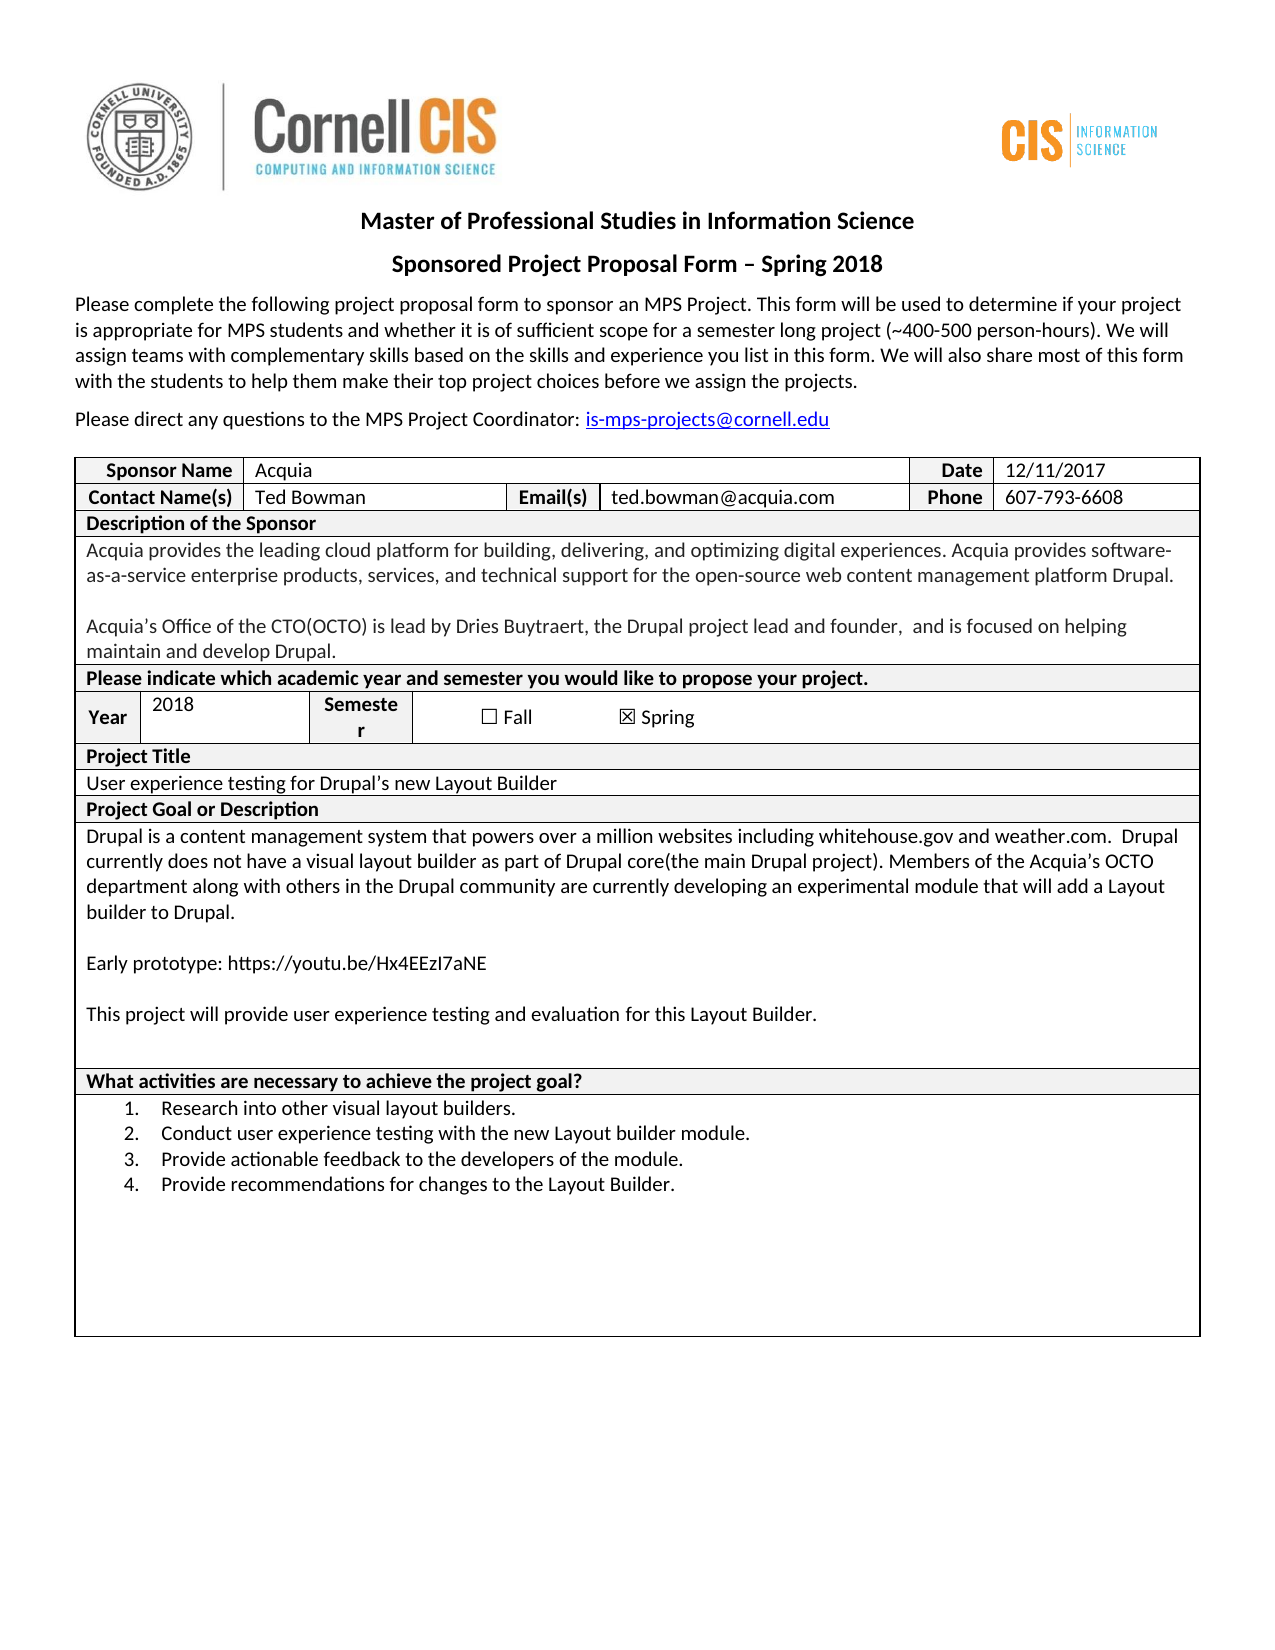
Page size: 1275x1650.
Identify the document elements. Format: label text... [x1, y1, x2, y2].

table_cell Description of the Sponsor [76, 511, 1199, 536]
table_cell Acquia provides the leading cloud platform for building, delivering, and optimizing digital experiences. Acquia provides software-as-a-service enterprise products, services, and technical support for the open-source web content management platform Drupal. Acquia’s Office of the CTO(OCTO) is lead by Dries Buytraert, the Drupal project lead and founder, and is focused on helping maintain and develop Drupal. [76, 537, 1199, 664]
table_cell What activities are necessary to achieve the project goal? [76, 1069, 1199, 1094]
table_cell ted.bowman@acquia.com [601, 484, 909, 509]
subtitle Sponsored Project Proposal Form – Spring 2018 [75, 248, 1200, 279]
table_cell Phone [910, 484, 993, 509]
table_cell ☐ Fall [413, 692, 600, 742]
table_cell User experience testing for Drupal’s new Layout Builder [76, 770, 1199, 795]
table_cell Semester [310, 692, 412, 742]
table_cell [713, 692, 1199, 742]
table_cell Year [76, 692, 140, 742]
table_cell Research into other visual layout builders. Conduct user experience testing with the new Layout builder module. Provide actionable feedback to the developers of the module. Provide recommendations for changes to the Layout Builder. [76, 1095, 1199, 1336]
table_cell Drupal is a content management system that powers over a million websites including whitehouse.gov and weather.com. Drupal currently does not have a visual layout builder as part of Drupal core(the main Drupal project). Members of the Acquia’s OCTO department along with others in the Drupal community are currently developing an experimental module that will add a Layout builder to Drupal. Early prototype: https://youtu.be/Hx4EEzI7aNE This project will provide user experience testing and evaluation for this Layout Builder. [76, 823, 1199, 1068]
table_cell Project Title [76, 744, 1199, 769]
text Please complete the following project proposal form to sponsor an MPS Project. This form will be used to determine if your project is appropriate for MPS students and whether it is of sufficient scope for a semester long project (~400-500 person-hours). We will assign teams with complementary skills based on the skills and experience you list in this form. We will also share most of this form with the students to help them make their top project choices before we assign the projects. [75, 292, 1200, 393]
table_cell Contact Name(s) [76, 484, 243, 509]
table_cell Email(s) [507, 484, 599, 509]
table_cell 2018 [141, 692, 309, 742]
table_cell ☒ Spring [600, 692, 712, 742]
table_header Acquia [244, 458, 909, 483]
table_header Date [910, 458, 993, 483]
picture [75, 75, 507, 199]
picture [957, 75, 1200, 206]
table_cell Please indicate which academic year and semester you would like to propose your project. [76, 665, 1199, 691]
table_cell Project Goal or Description [76, 796, 1199, 822]
table_header Sponsor Name [76, 458, 243, 483]
table_header 12/11/2017 [994, 458, 1199, 483]
table_cell 607-793-6608 [994, 484, 1199, 509]
table_cell Ted Bowman [244, 484, 506, 509]
text Please direct any questions to the MPS Project Coordinator: is-mps-projects@cornell.edu [75, 406, 1200, 431]
